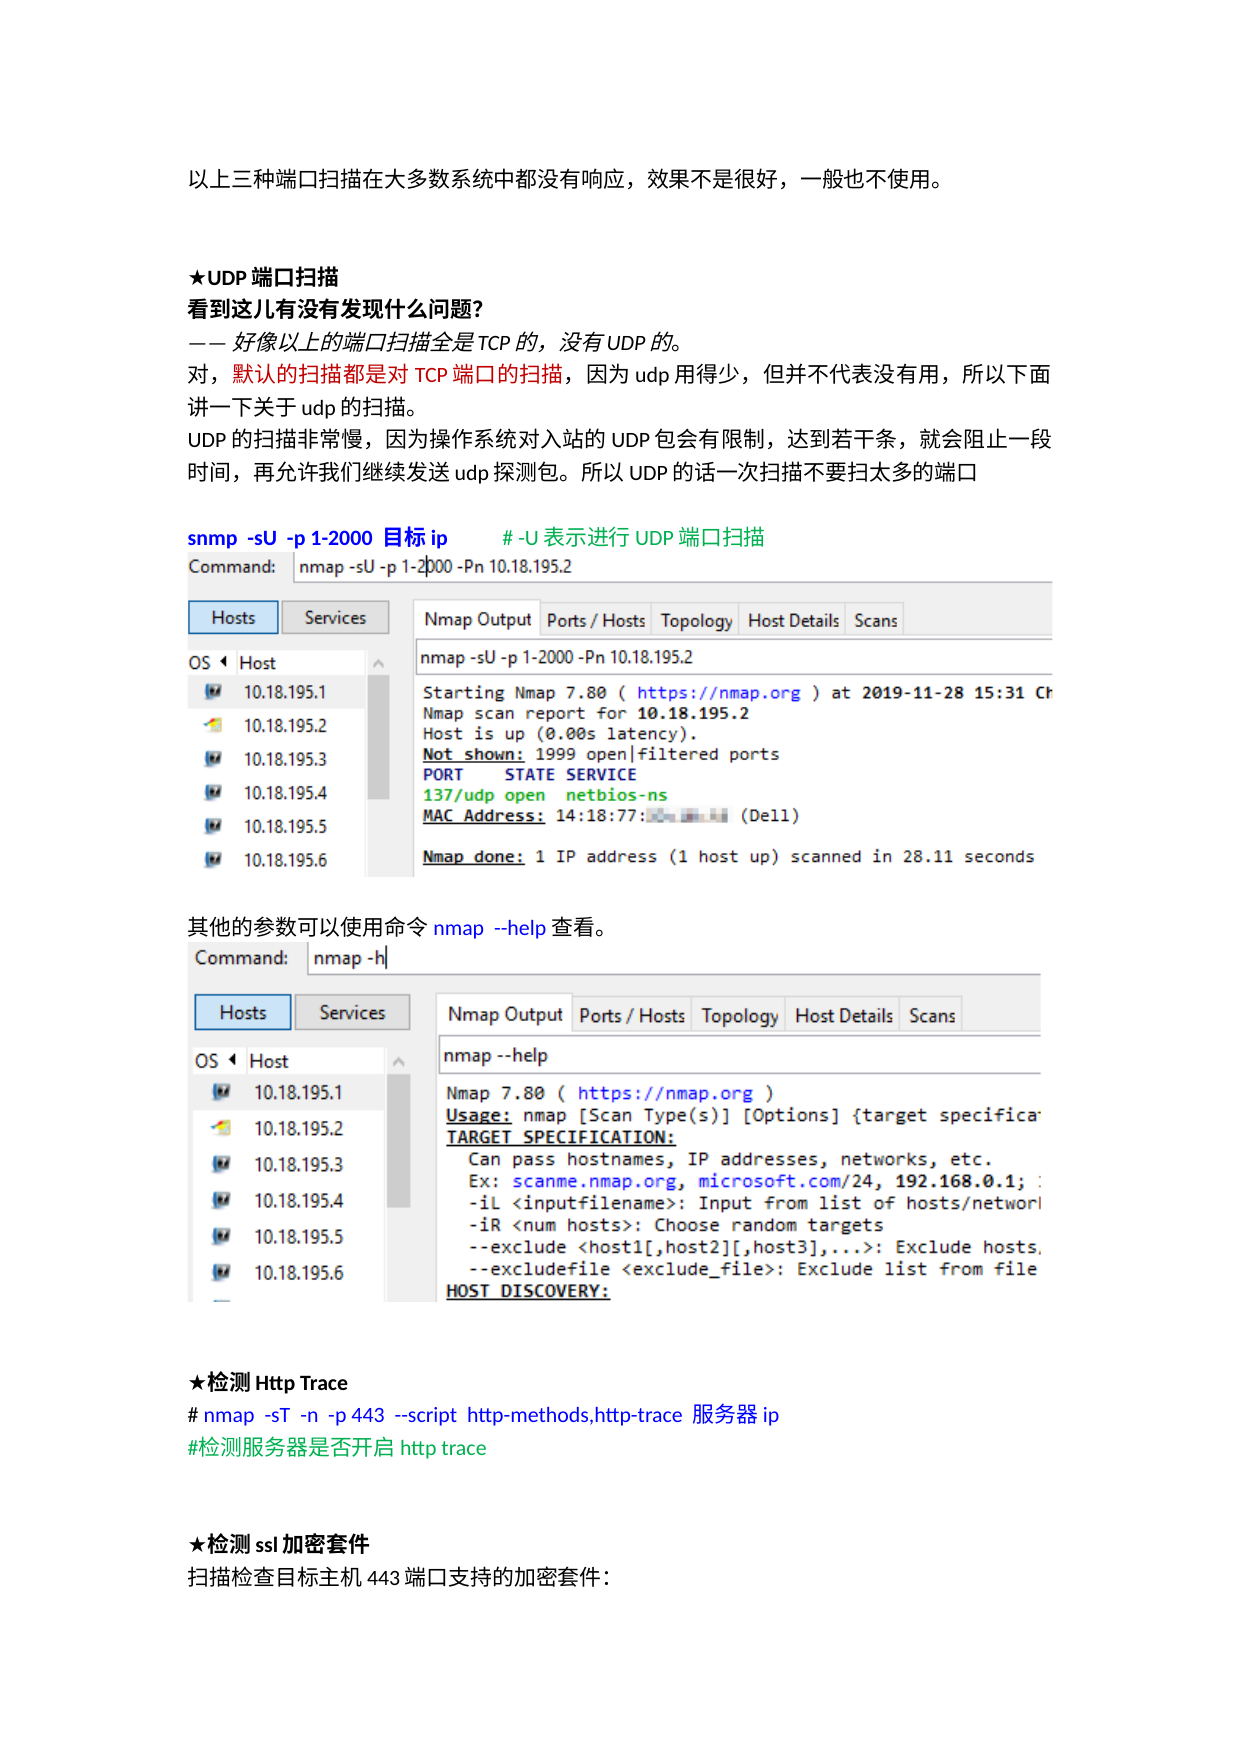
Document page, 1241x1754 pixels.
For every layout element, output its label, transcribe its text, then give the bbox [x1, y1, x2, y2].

text 其他的参数可以使用命令 nmap --help 查看。 [187, 909, 1053, 942]
text 看到这儿有没有发现什么问题？ [187, 292, 1053, 324]
text 对，默认的扫描都是对TCP端口的扫描，因为udp用得少，但并不代表没有用，所以下面讲一下关于udp的扫描。 [187, 357, 1053, 422]
text # nmap -sT -n -p 443 --script http-methods,http-trace 服务器ip [187, 1397, 1053, 1429]
picture [187, 942, 1041, 1302]
text 以上三种端口扫描在大多数系统中都没有响应，效果不是很好，一般也不使用。 [187, 162, 1053, 194]
text ★检测ssl加密套件 [187, 1527, 1053, 1559]
text —— 好像以上的端口扫描全是TCP的，没有UDP的。 [187, 324, 1053, 357]
text snmp -sU -p 1-2000 目标ip # -U表示进行UDP端口扫描 [187, 519, 1053, 552]
text #检测服务器是否开启http trace [187, 1429, 1053, 1462]
picture [187, 552, 1053, 877]
text ★检测Http Trace [187, 1364, 1053, 1397]
text ★UDP端口扫描 [187, 259, 1053, 292]
text UDP的扫描非常慢，因为操作系统对入站的UDP包会有限制，达到若干条，就会阻止一段时间，再允许我们继续发送udp探测包。所以UDP的话一次扫描不要扫太多的端口 [187, 422, 1053, 487]
text 扫描检查目标主机443端口支持的加密套件： [187, 1559, 1053, 1592]
